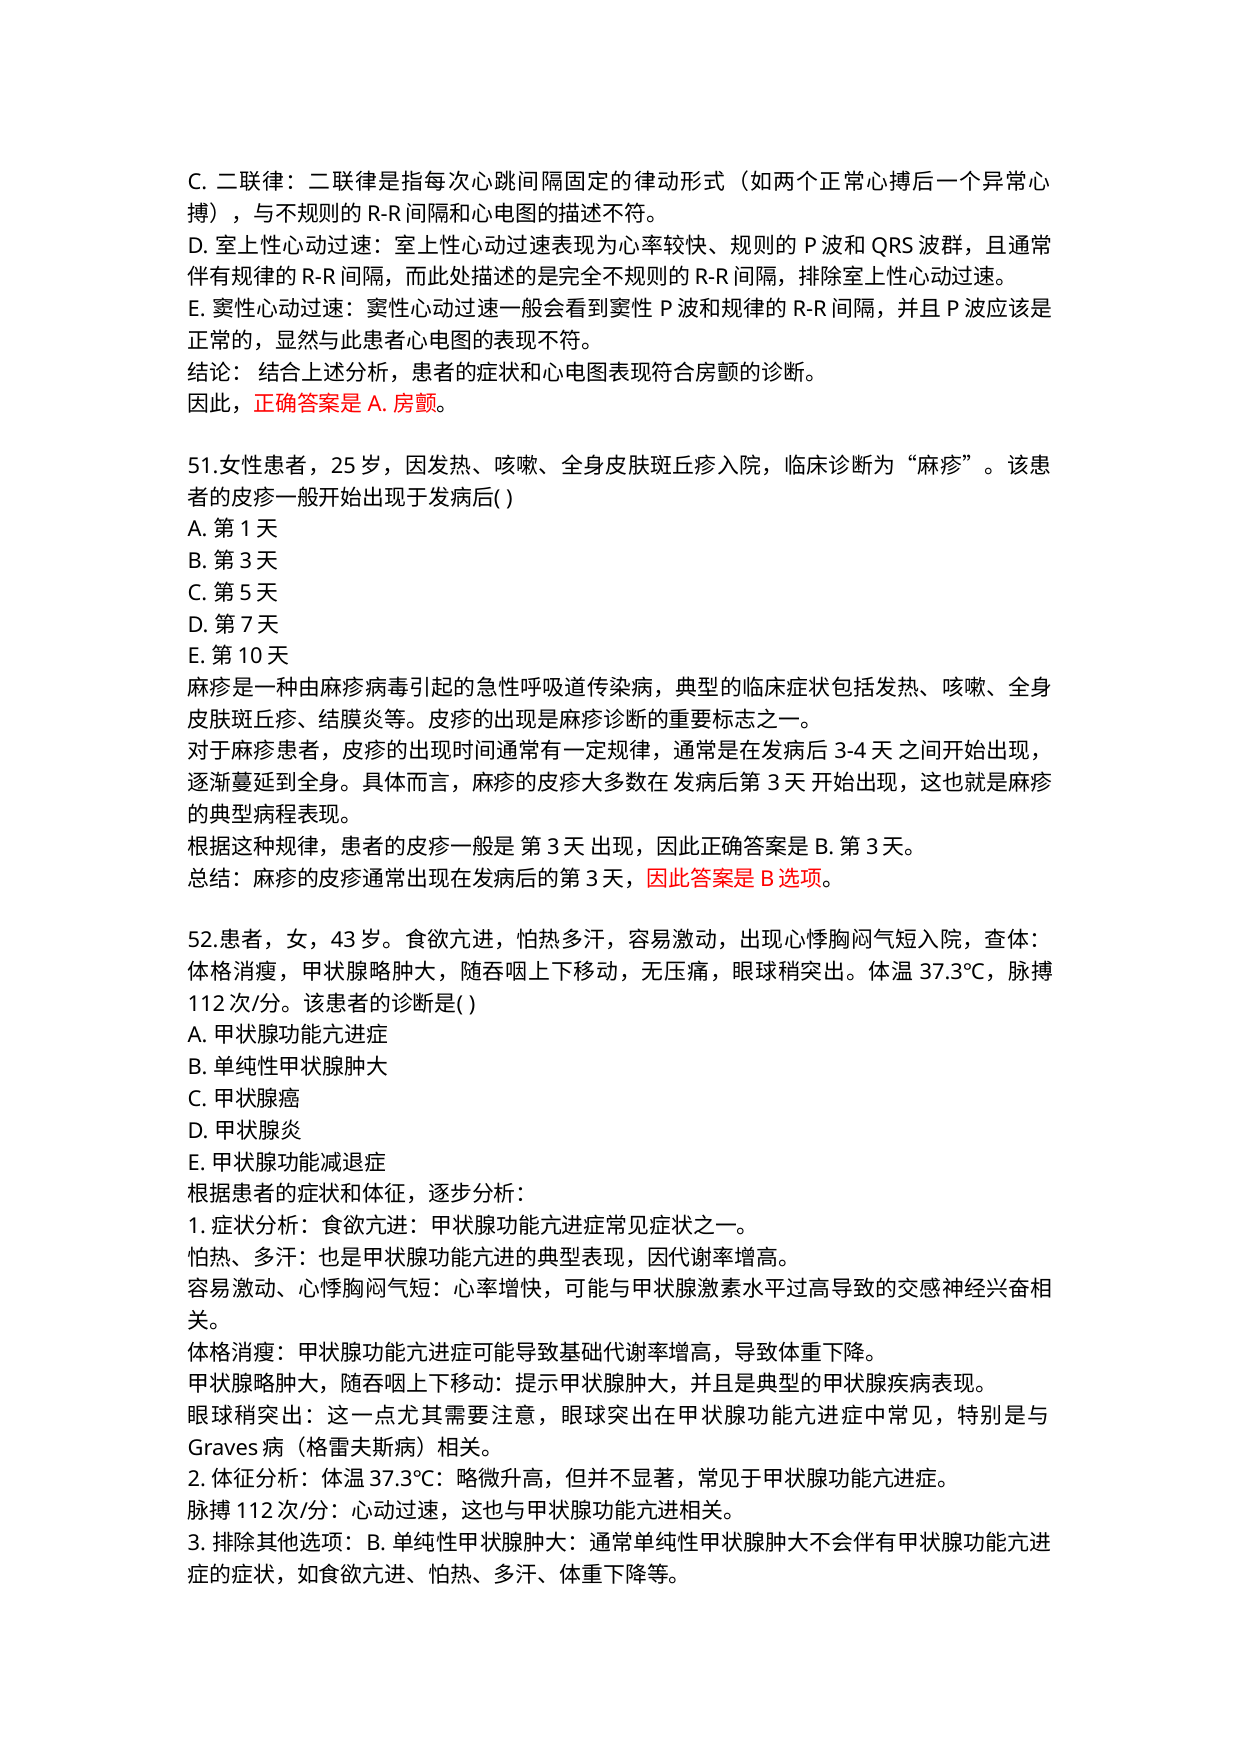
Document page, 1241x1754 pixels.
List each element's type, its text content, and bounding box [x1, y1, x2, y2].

text D. 室上性心动过速：室上性心动过速表现为心率较快、规则的P波和QRS波群，且通常伴有规律的R-R间隔，而此处描述的是完全不规则的R-R间隔，排除室上性心动过速。 [187, 228, 1053, 291]
text 2. 体征分析：体温37.3℃：略微升高，但并不显著，常见于甲状腺功能亢进症。 [187, 1461, 1053, 1493]
text 根据这种规律，患者的皮疹一般是 第3天 出现，因此正确答案是 B. 第3天。 [187, 829, 1053, 861]
text C. 第5天 [187, 575, 1053, 607]
text E. 第10天 [187, 638, 1053, 670]
text 根据患者的症状和体征，逐步分析： [187, 1176, 1053, 1208]
text B. 单纯性甲状腺肿大 [187, 1049, 1053, 1081]
text 体格消瘦：甲状腺功能亢进症可能导致基础代谢率增高，导致体重下降。 [187, 1335, 1053, 1366]
text 甲状腺略肿大，随吞咽上下移动：提示甲状腺肿大，并且是典型的甲状腺疾病表现。 [187, 1366, 1053, 1398]
text 结论： 结合上述分析，患者的症状和心电图表现符合房颤的诊断。 [187, 354, 1053, 386]
text 容易激动、心悸胸闷气短：心率增快，可能与甲状腺激素水平过高导致的交感神经兴奋相关。 [187, 1271, 1053, 1335]
text 麻疹是一种由麻疹病毒引起的急性呼吸道传染病，典型的临床症状包括发热、咳嗽、全身皮肤斑丘疹、结膜炎等。皮疹的出现是麻疹诊断的重要标志之一。 [187, 670, 1053, 733]
text 51.女性患者，25岁，因发热、咳嗽、全身皮肤斑丘疹入院，临床诊断为“麻疹”。该患者的皮疹一般开始出现于发病后( ) [187, 448, 1053, 511]
text 1. 症状分析：食欲亢进：甲状腺功能亢进症常见症状之一。 [187, 1208, 1053, 1240]
text 因此，正确答案是 A. 房颤。 [187, 386, 1053, 418]
text 怕热、多汗：也是甲状腺功能亢进的典型表现，因代谢率增高。 [187, 1240, 1053, 1271]
text 脉搏112次/分：心动过速，这也与甲状腺功能亢进相关。 [187, 1493, 1053, 1525]
text D. 甲状腺炎 [187, 1113, 1053, 1144]
text 总结：麻疹的皮疹通常出现在发病后的第3天，因此答案是B选项。 [187, 861, 1053, 892]
text D. 第7天 [187, 607, 1053, 638]
text A. 第1天 [187, 511, 1053, 543]
text C. 二联律：二联律是指每次心跳间隔固定的律动形式（如两个正常心搏后一个异常心搏），与不规则的R-R间隔和心电图的描述不符。 [179, 162, 1061, 228]
text 52.患者，女，43岁。食欲亢进，怕热多汗，容易激动，出现心悸胸闷气短入院，查体：体格消瘦，甲状腺略肿大，随吞咽上下移动，无压痛，眼球稍突出。体温37.3℃，脉搏112次/分。该患者的诊断是( ) [187, 922, 1053, 1017]
text 对于麻疹患者，皮疹的出现时间通常有一定规律，通常是在发病后 3-4天 之间开始出现，逐渐蔓延到全身。具体而言，麻疹的皮疹大多数在 发病后第3天 开始出现，这也就是麻疹的典型病程表现。 [187, 733, 1053, 829]
text C. 甲状腺癌 [187, 1081, 1053, 1113]
text B. 第3天 [187, 543, 1053, 575]
text A. 甲状腺功能亢进症 [187, 1017, 1053, 1049]
text 3. 排除其他选项：B. 单纯性甲状腺肿大：通常单纯性甲状腺肿大不会伴有甲状腺功能亢进症的症状，如食欲亢进、怕热、多汗、体重下降等。 [187, 1525, 1053, 1588]
text E. 窦性心动过速：窦性心动过速一般会看到窦性P波和规律的R-R间隔，并且P波应该是正常的，显然与此患者心电图的表现不符。 [187, 291, 1053, 354]
text E. 甲状腺功能减退症 [187, 1144, 1053, 1176]
text 眼球稍突出：这一点尤其需要注意，眼球突出在甲状腺功能亢进症中常见，特别是与Graves病（格雷夫斯病）相关。 [187, 1398, 1053, 1461]
